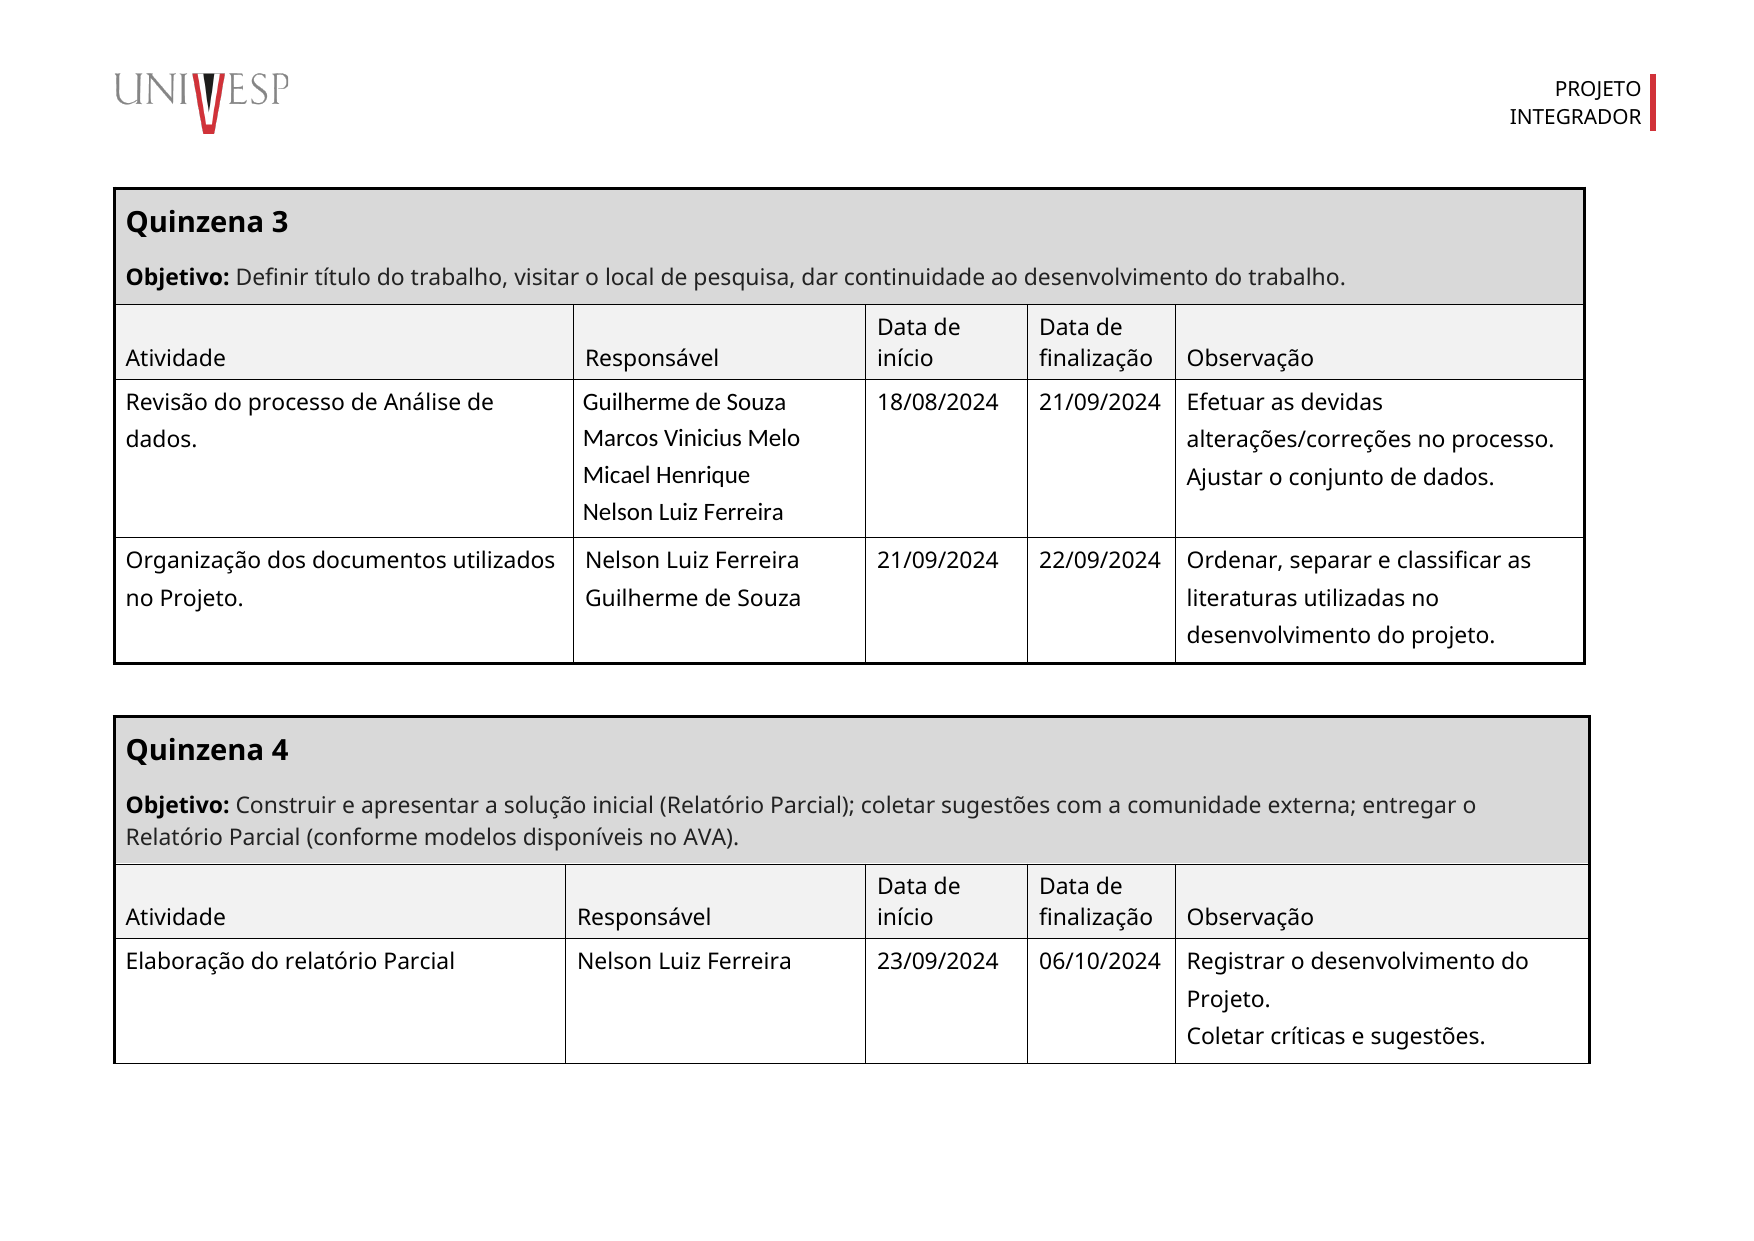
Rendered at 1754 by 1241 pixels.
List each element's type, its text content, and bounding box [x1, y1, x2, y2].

table_cell Revisão do processo de Análise de dados. [116, 380, 573, 537]
table_cell Data de finalização [1028, 865, 1175, 938]
table_cell Data de finalização [1028, 305, 1175, 379]
table_cell Guilherme de Souza Marcos Vinicius Melo Micael Henrique Nelson Luiz Ferreira [574, 380, 865, 537]
table_cell Ordenar, separar e classificar as literaturas utilizadas no desenvolvimento do projeto. [1176, 538, 1583, 662]
table_header Quinzena 3 Objetivo: Definir título do trabalho, visitar o local de pesquisa, dar continuidade ao desenvolvimento do trabalho. [116, 190, 1583, 304]
table_cell 06/10/2024 [1028, 939, 1175, 1063]
table_cell 23/09/2024 [866, 939, 1027, 1063]
table_cell Elaboração do relatório Parcial [116, 939, 565, 1063]
table_cell Efetuar as devidas alterações/correções no processo. Ajustar o conjunto de dados. [1176, 380, 1583, 537]
table_cell Nelson Luiz Ferreira Guilherme de Souza [574, 538, 865, 662]
table_cell Registrar o desenvolvimento do Projeto. Coletar críticas e sugestões. [1176, 939, 1588, 1063]
table_cell 21/09/2024 [866, 538, 1027, 662]
picture [114, 73, 289, 134]
table_cell 18/08/2024 [866, 380, 1027, 537]
table_cell Responsável [566, 865, 865, 938]
table_cell Nelson Luiz Ferreira [566, 939, 865, 1063]
table_cell Responsável [574, 305, 865, 379]
table_cell 21/09/2024 [1028, 380, 1175, 537]
table_cell 22/09/2024 [1028, 538, 1175, 662]
table_cell Observação [1176, 305, 1583, 379]
table_cell Data de início [866, 305, 1027, 379]
table_cell Data de início [866, 865, 1027, 938]
table_header Quinzena 4 Objetivo: Construir e apresentar a solução inicial (Relatório Parcial); coletar sugestões com a comunidade externa; entregar o Relatório Parcial (conforme modelos disponíveis no AVA). [116, 718, 1588, 863]
table_cell Organização dos documentos utilizados no Projeto. [116, 538, 573, 662]
table_cell Observação [1176, 865, 1588, 938]
table_cell Atividade [116, 305, 573, 379]
table_cell Atividade [116, 865, 565, 938]
